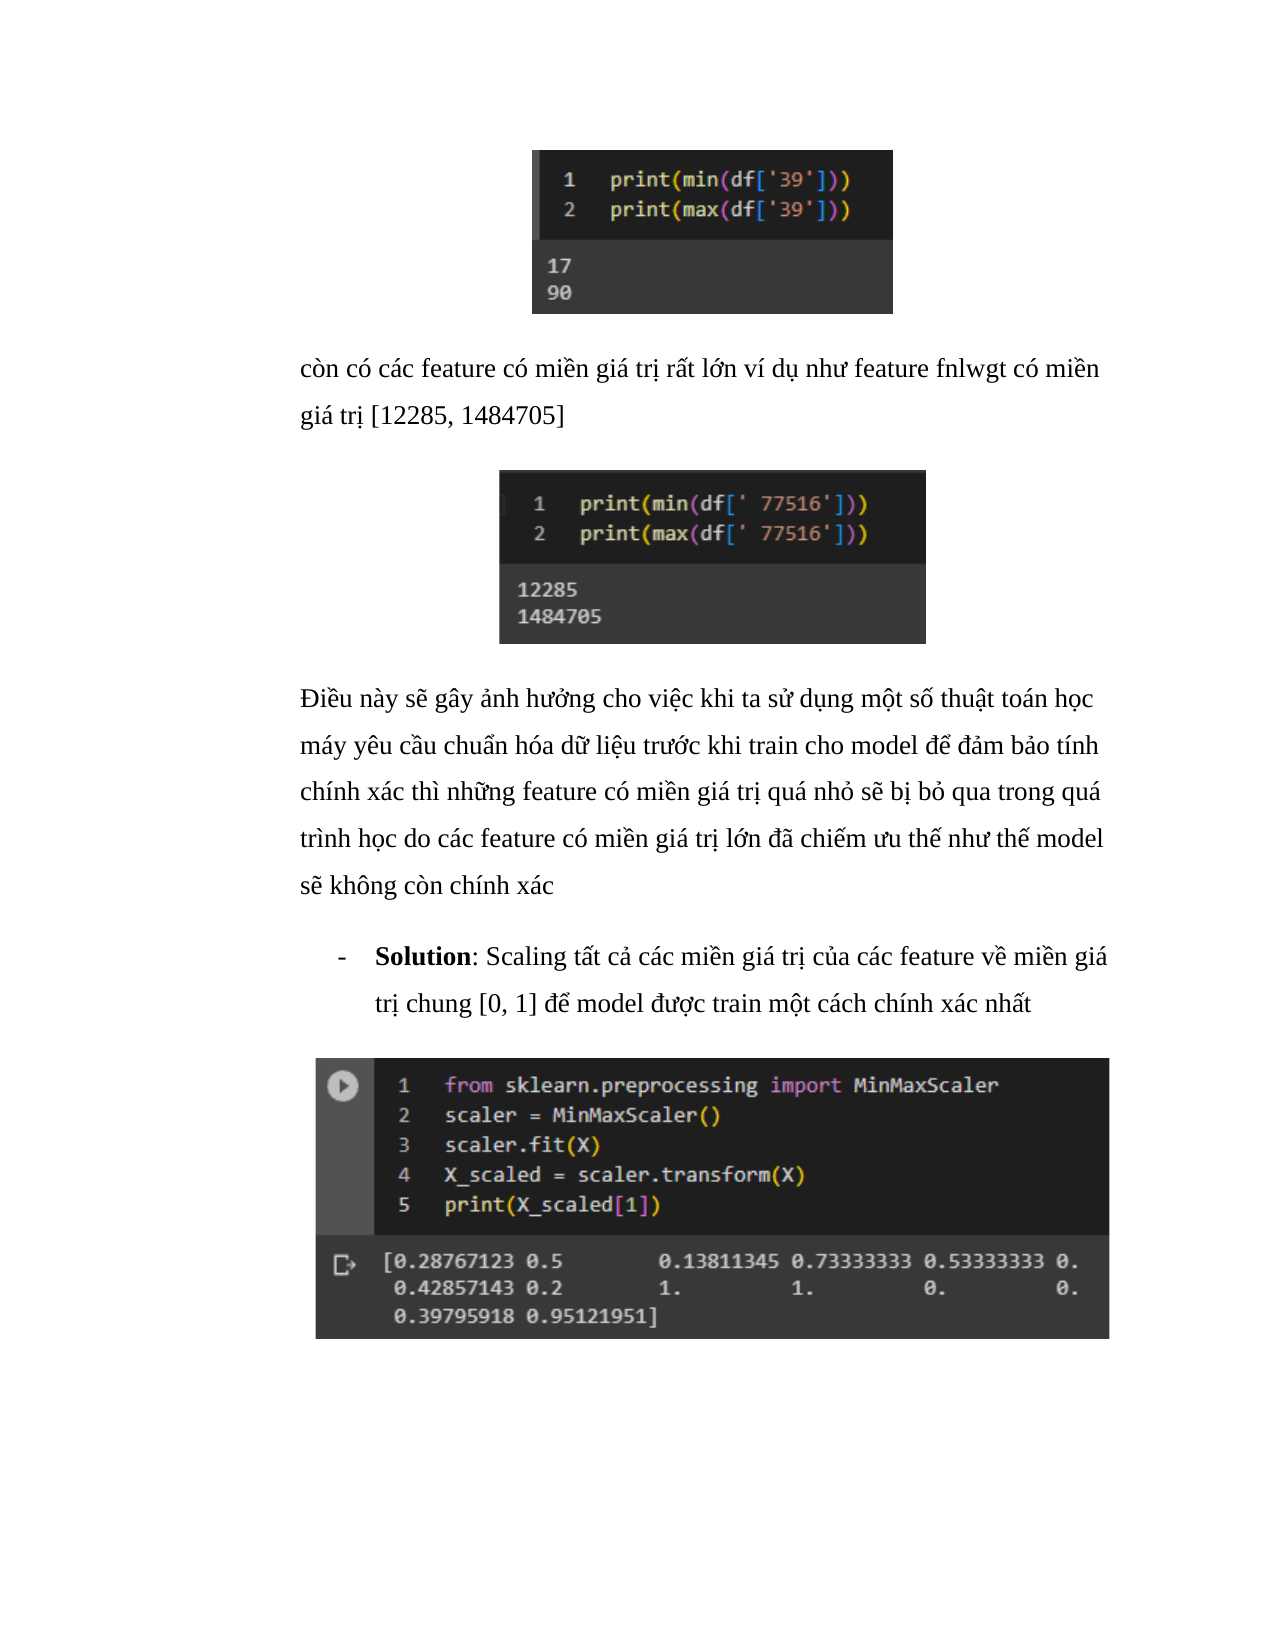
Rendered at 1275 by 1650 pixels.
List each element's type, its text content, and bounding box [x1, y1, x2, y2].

picture [499, 470, 926, 644]
list Solution: Scaling tất cả các miền giá trị của các feature về miền giá trị chung [0, 1] để model được train một cách chính xác nhất [337, 940, 1125, 1018]
text còn có các feature có miền giá trị rất lớn ví dụ như feature fnlwgt có miền giá trị [12285, 1484705] [300, 352, 1125, 430]
text Điều này sẽ gây ảnh hưởng cho việc khi ta sử dụng một số thuật toán học máy yêu cầu chuẩn hóa dữ liệu trước khi train cho model để đảm bảo tính chính xác thì những feature có miền giá trị quá nhỏ sẽ bị bỏ qua trong quá trình học do các feature có miền giá trị lớn đã chiếm ưu thế như thế model sẽ không còn chính xác [300, 682, 1125, 900]
picture [315, 1058, 1110, 1339]
picture [532, 150, 893, 314]
